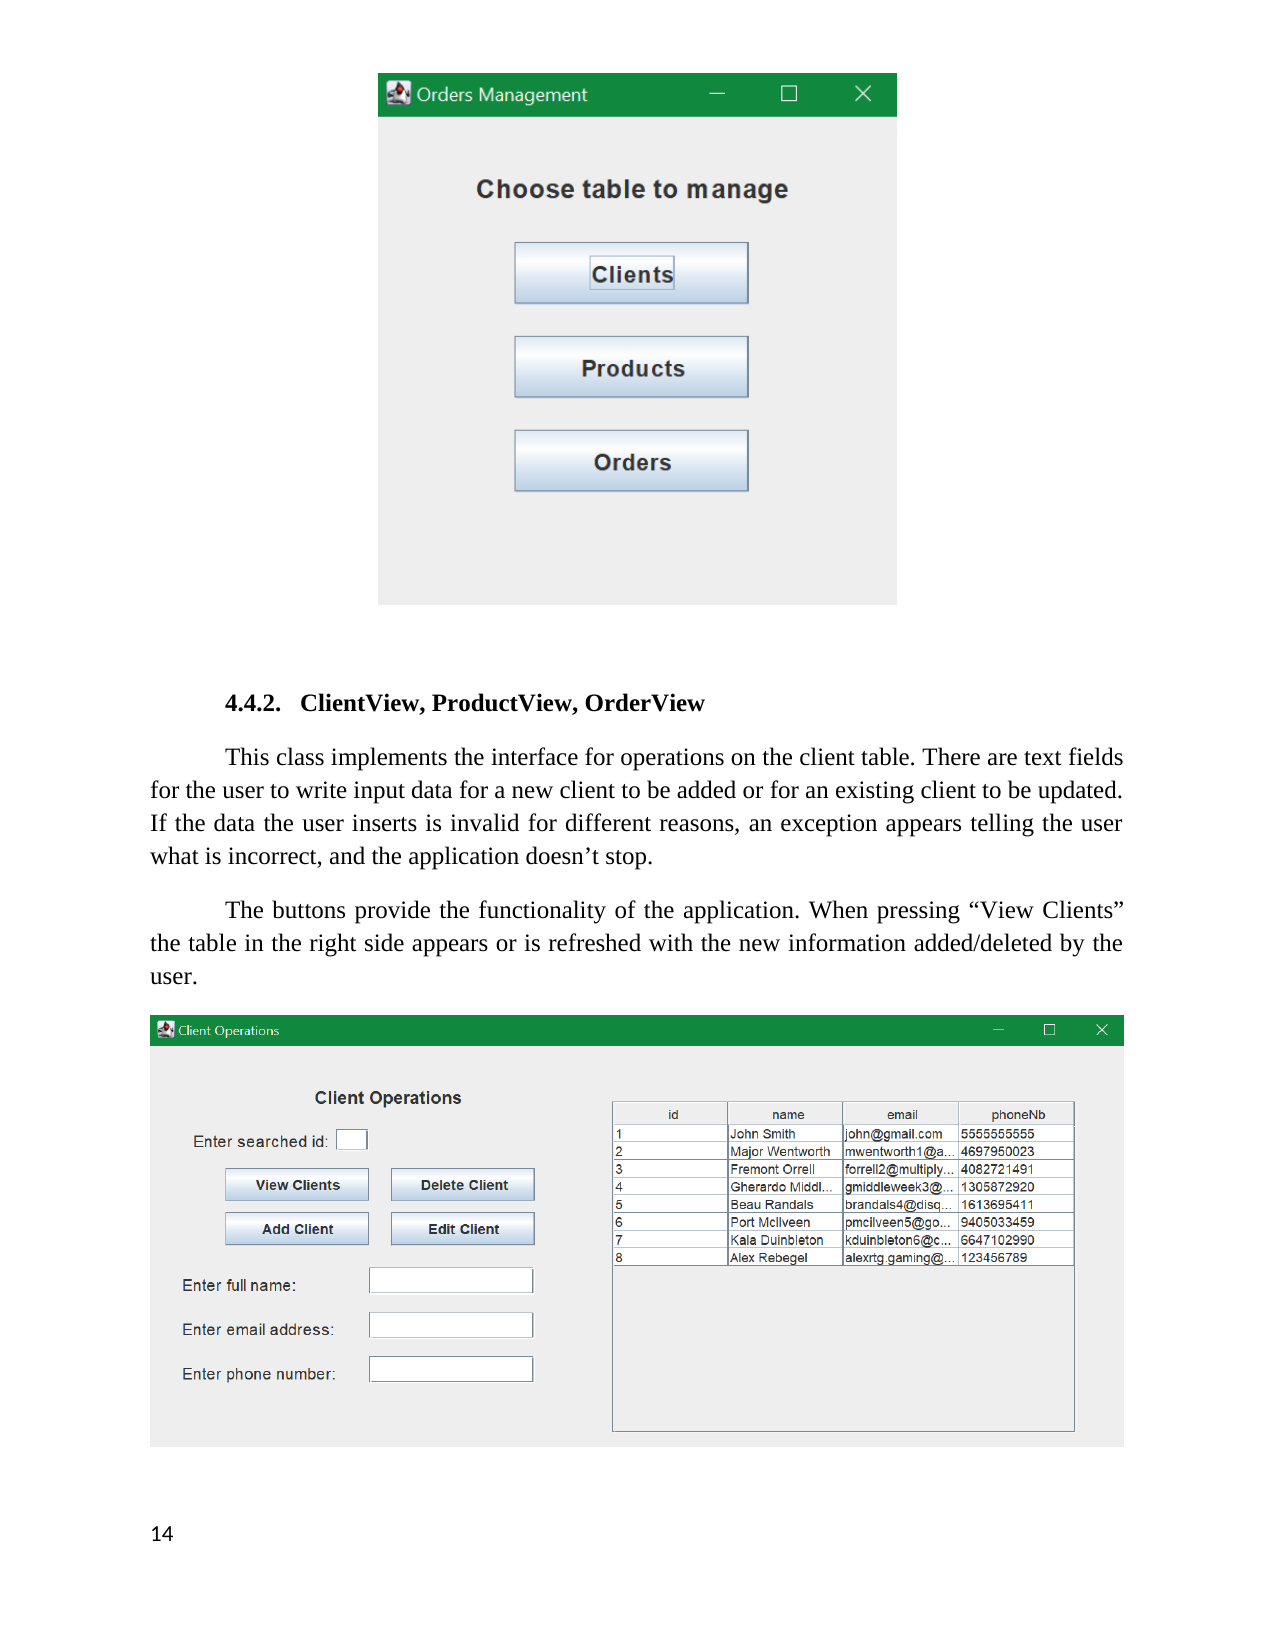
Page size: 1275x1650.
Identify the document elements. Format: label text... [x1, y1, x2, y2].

text This class implements the interface for operations on the client table. There are text fields for the user to write input data for a new client to be added or for an existing client to be updated. If the data the user inserts is invalid for different reasons, an exception appears telling the user what is incorrect, and the application doesn’t stop. [150, 742, 1125, 870]
list ClientView, ProductView, OrderView [225, 688, 1125, 717]
picture [378, 73, 897, 605]
picture [150, 1015, 1124, 1447]
text The buttons provide the functionality of the application. When pressing “View Clients” the table in the right side appears or is refreshed with the new information added/deleted by the user. [150, 895, 1125, 990]
